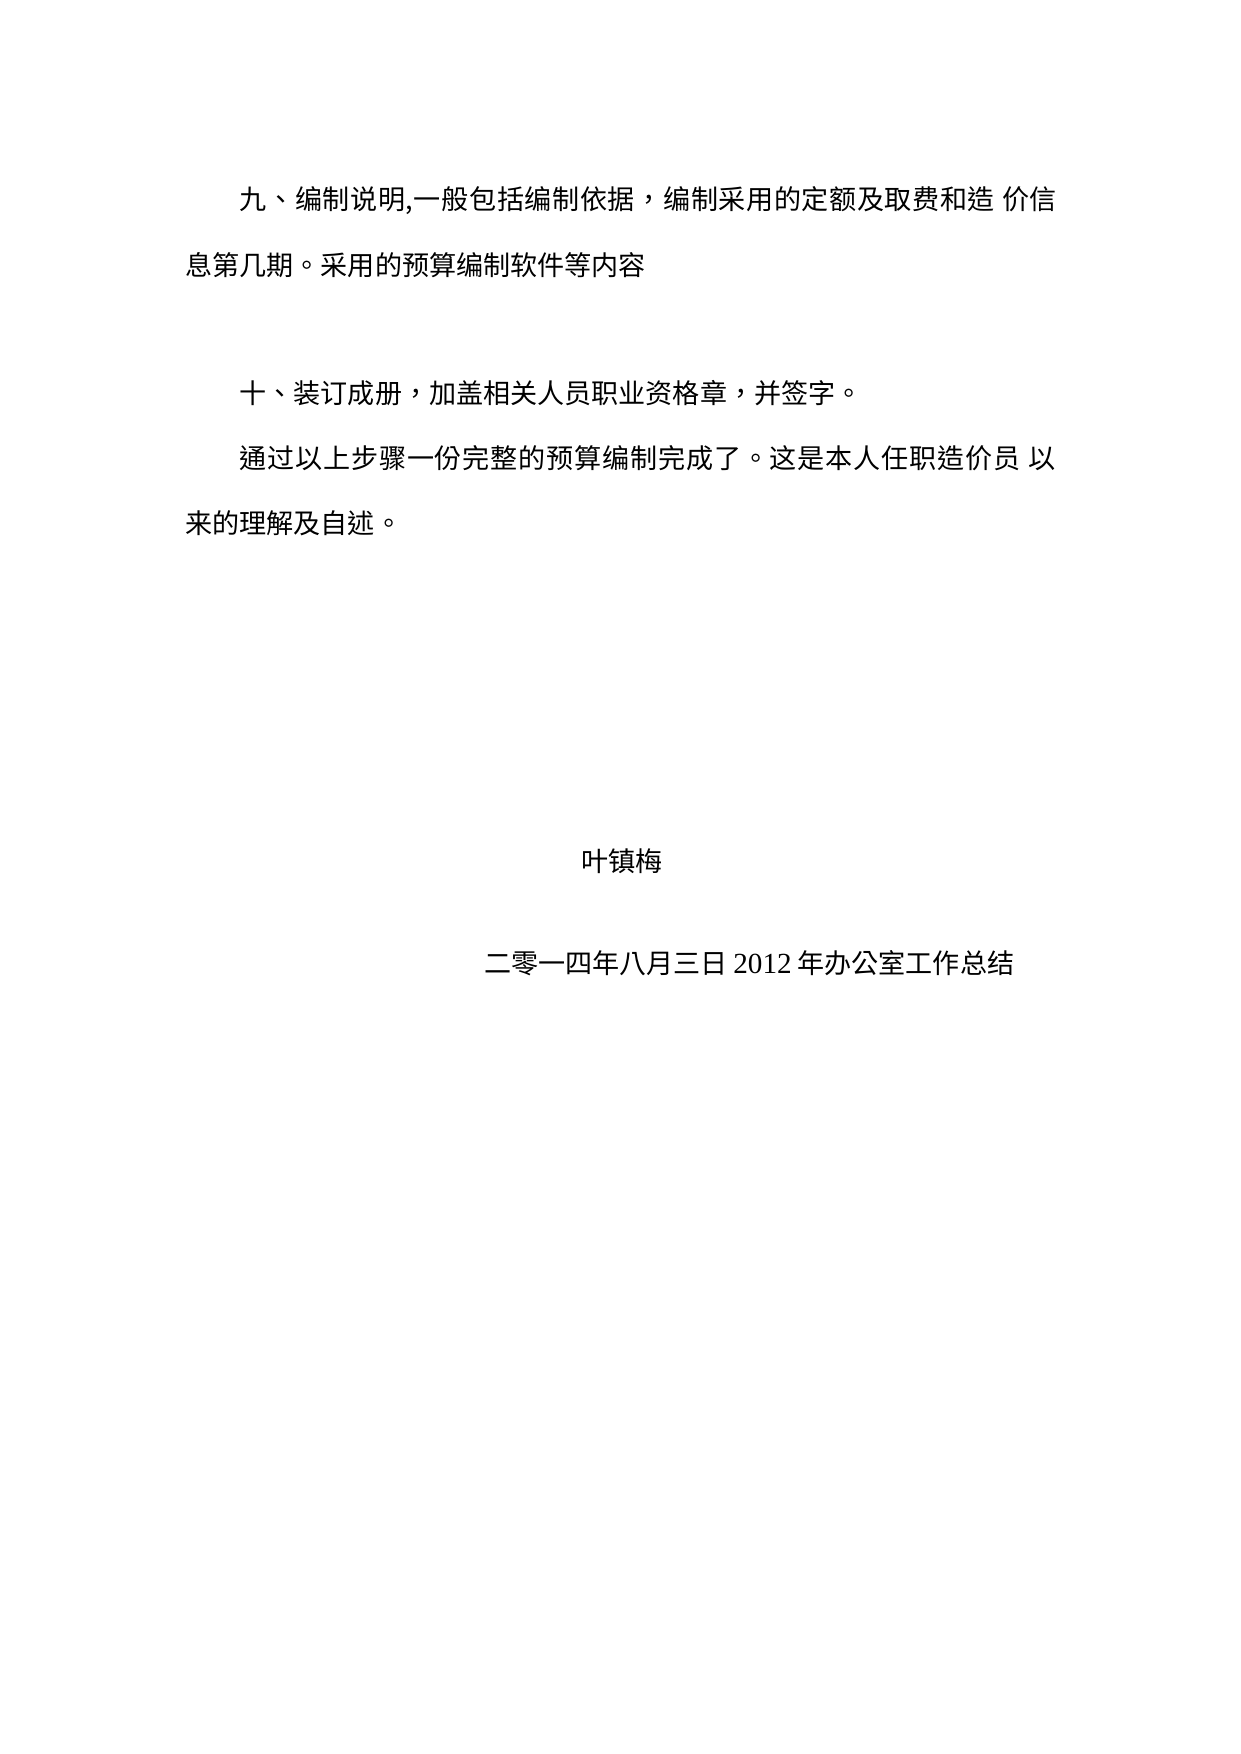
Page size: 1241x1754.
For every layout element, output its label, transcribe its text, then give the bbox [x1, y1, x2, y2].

text 九、编制说明,一般包括编制依据，编制采用的定额及取费和造 价信息第几期。采用的预算编制软件等内容 [185, 157, 1057, 289]
text 叶镇梅 [185, 840, 1057, 879]
text 十、装订成册，加盖相关人员职业资格章，并签字。 [185, 351, 1057, 416]
text 二零一四年八月三日2012年办公室工作总结 [185, 942, 1014, 981]
text 通过以上步骤一份完整的预算编制完成了。这是本人任职造价员 以来的理解及自述。 [185, 416, 1057, 546]
